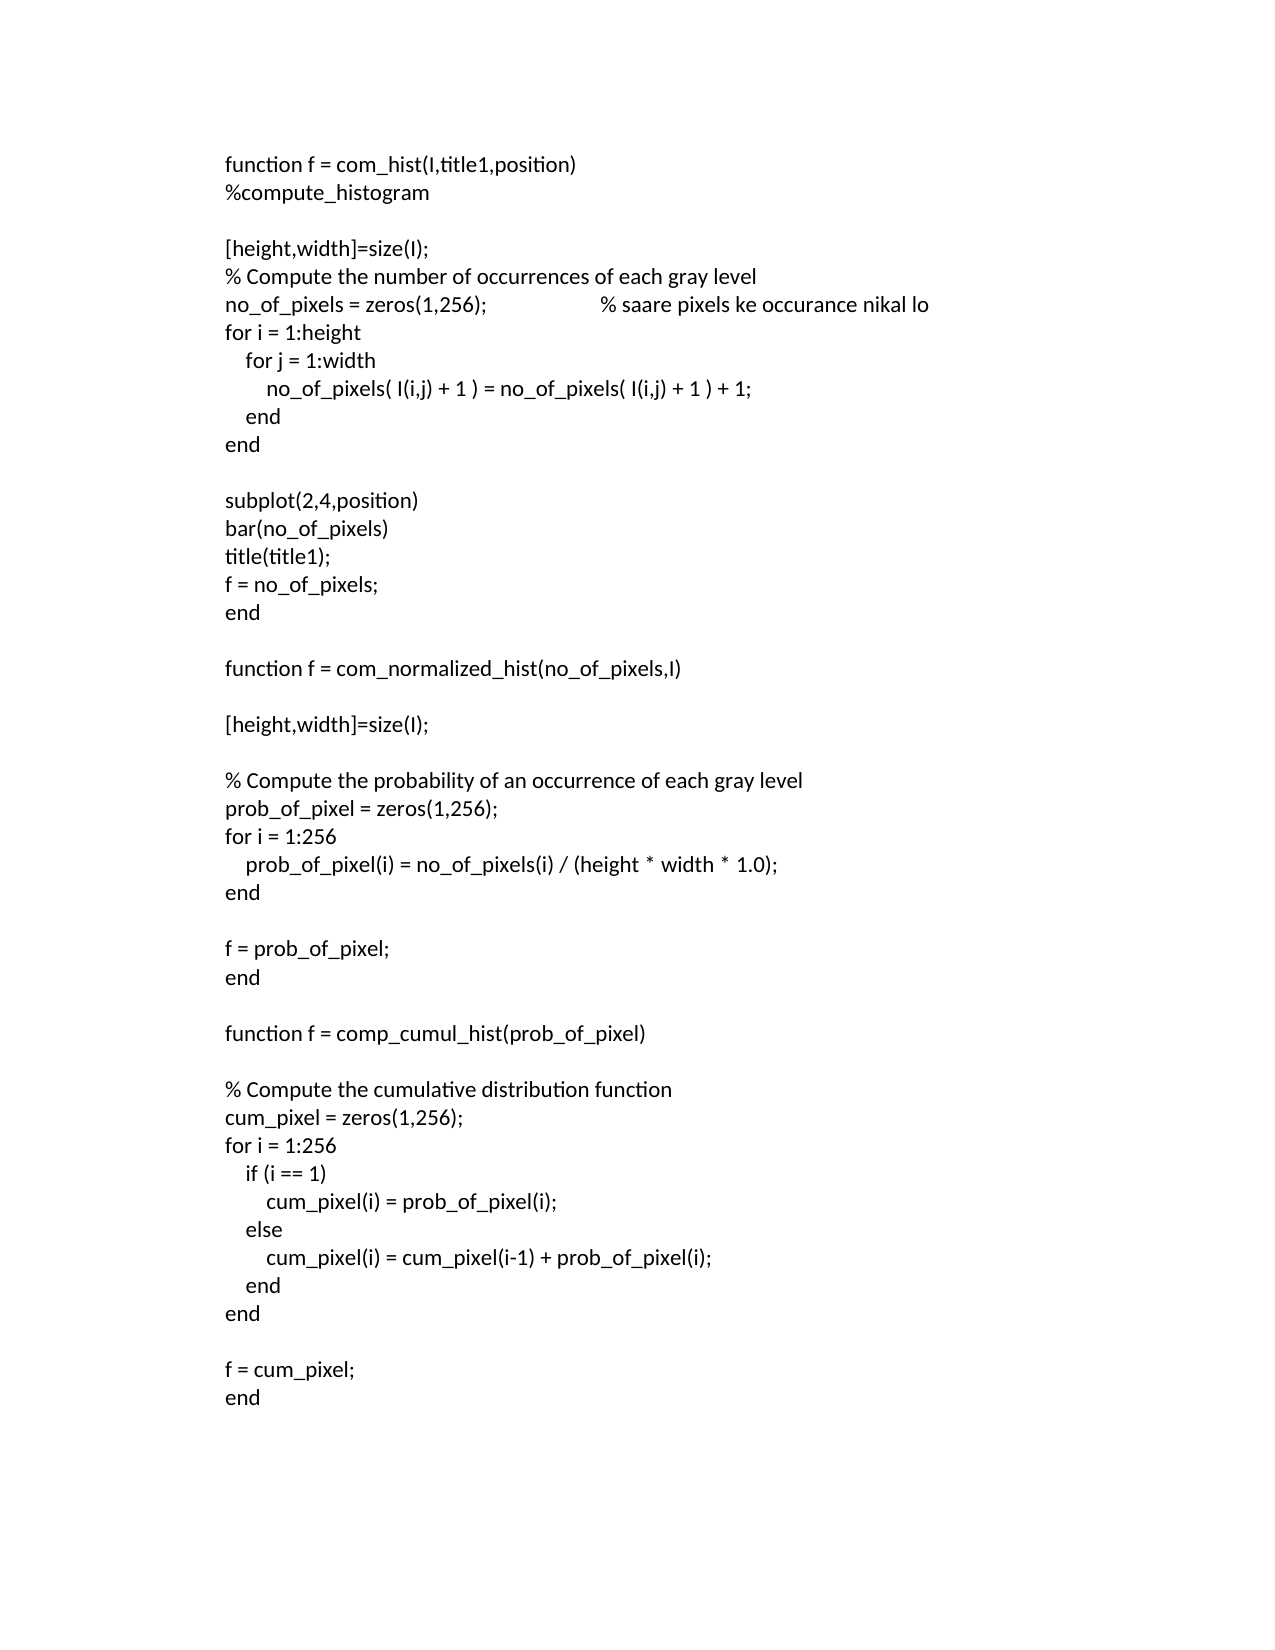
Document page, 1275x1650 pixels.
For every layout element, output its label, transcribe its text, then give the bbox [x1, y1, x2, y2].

list %compute_histogram [225, 178, 1125, 206]
list % Compute the number of occurrences of each gray level [225, 262, 1125, 290]
list f = cum_pixel; [225, 1355, 1125, 1383]
list end [225, 878, 1125, 907]
list f = no_of_pixels; [225, 570, 1125, 598]
list % Compute the probability of an occurrence of each gray level [225, 766, 1125, 794]
list f = prob_of_pixel; [225, 934, 1125, 963]
list prob_of_pixel = zeros(1,256); [225, 794, 1125, 822]
list prob_of_pixel(i) = no_of_pixels(i) / (height * width * 1.0); [225, 851, 1125, 878]
list if (i == 1) [225, 1159, 1125, 1187]
list end [225, 430, 1125, 458]
list end [225, 402, 1125, 430]
list end [225, 1271, 1125, 1299]
list [height,width]=size(I); [225, 234, 1125, 262]
list function f = comp_cumul_hist(prob_of_pixel) [225, 1019, 1125, 1047]
list else [225, 1215, 1125, 1243]
list cum_pixel = zeros(1,256); [225, 1103, 1125, 1131]
list end [225, 963, 1125, 991]
list bar(no_of_pixels) [225, 514, 1125, 542]
list function f = com_normalized_hist(no_of_pixels,I) [225, 654, 1125, 682]
list no_of_pixels = zeros(1,256); % saare pixels ke occurance nikal lo [225, 290, 1125, 318]
list cum_pixel(i) = prob_of_pixel(i); [225, 1187, 1125, 1215]
list end [225, 598, 1125, 626]
list for j = 1:width [225, 346, 1125, 374]
list for i = 1:256 [225, 822, 1125, 851]
list [height,width]=size(I); [225, 710, 1125, 738]
list no_of_pixels( I(i,j) + 1 ) = no_of_pixels( I(i,j) + 1 ) + 1; [225, 374, 1125, 402]
list % Compute the cumulative distribution function [225, 1075, 1125, 1103]
list subplot(2,4,position) [225, 486, 1125, 514]
list title(title1); [225, 542, 1125, 570]
list end [225, 1299, 1125, 1327]
list function f = com_hist(I,title1,position) [225, 150, 1125, 178]
list cum_pixel(i) = cum_pixel(i-1) + prob_of_pixel(i); [225, 1243, 1125, 1271]
list for i = 1:256 [225, 1131, 1125, 1159]
list for i = 1:height [225, 318, 1125, 346]
list end [225, 1383, 1125, 1411]
